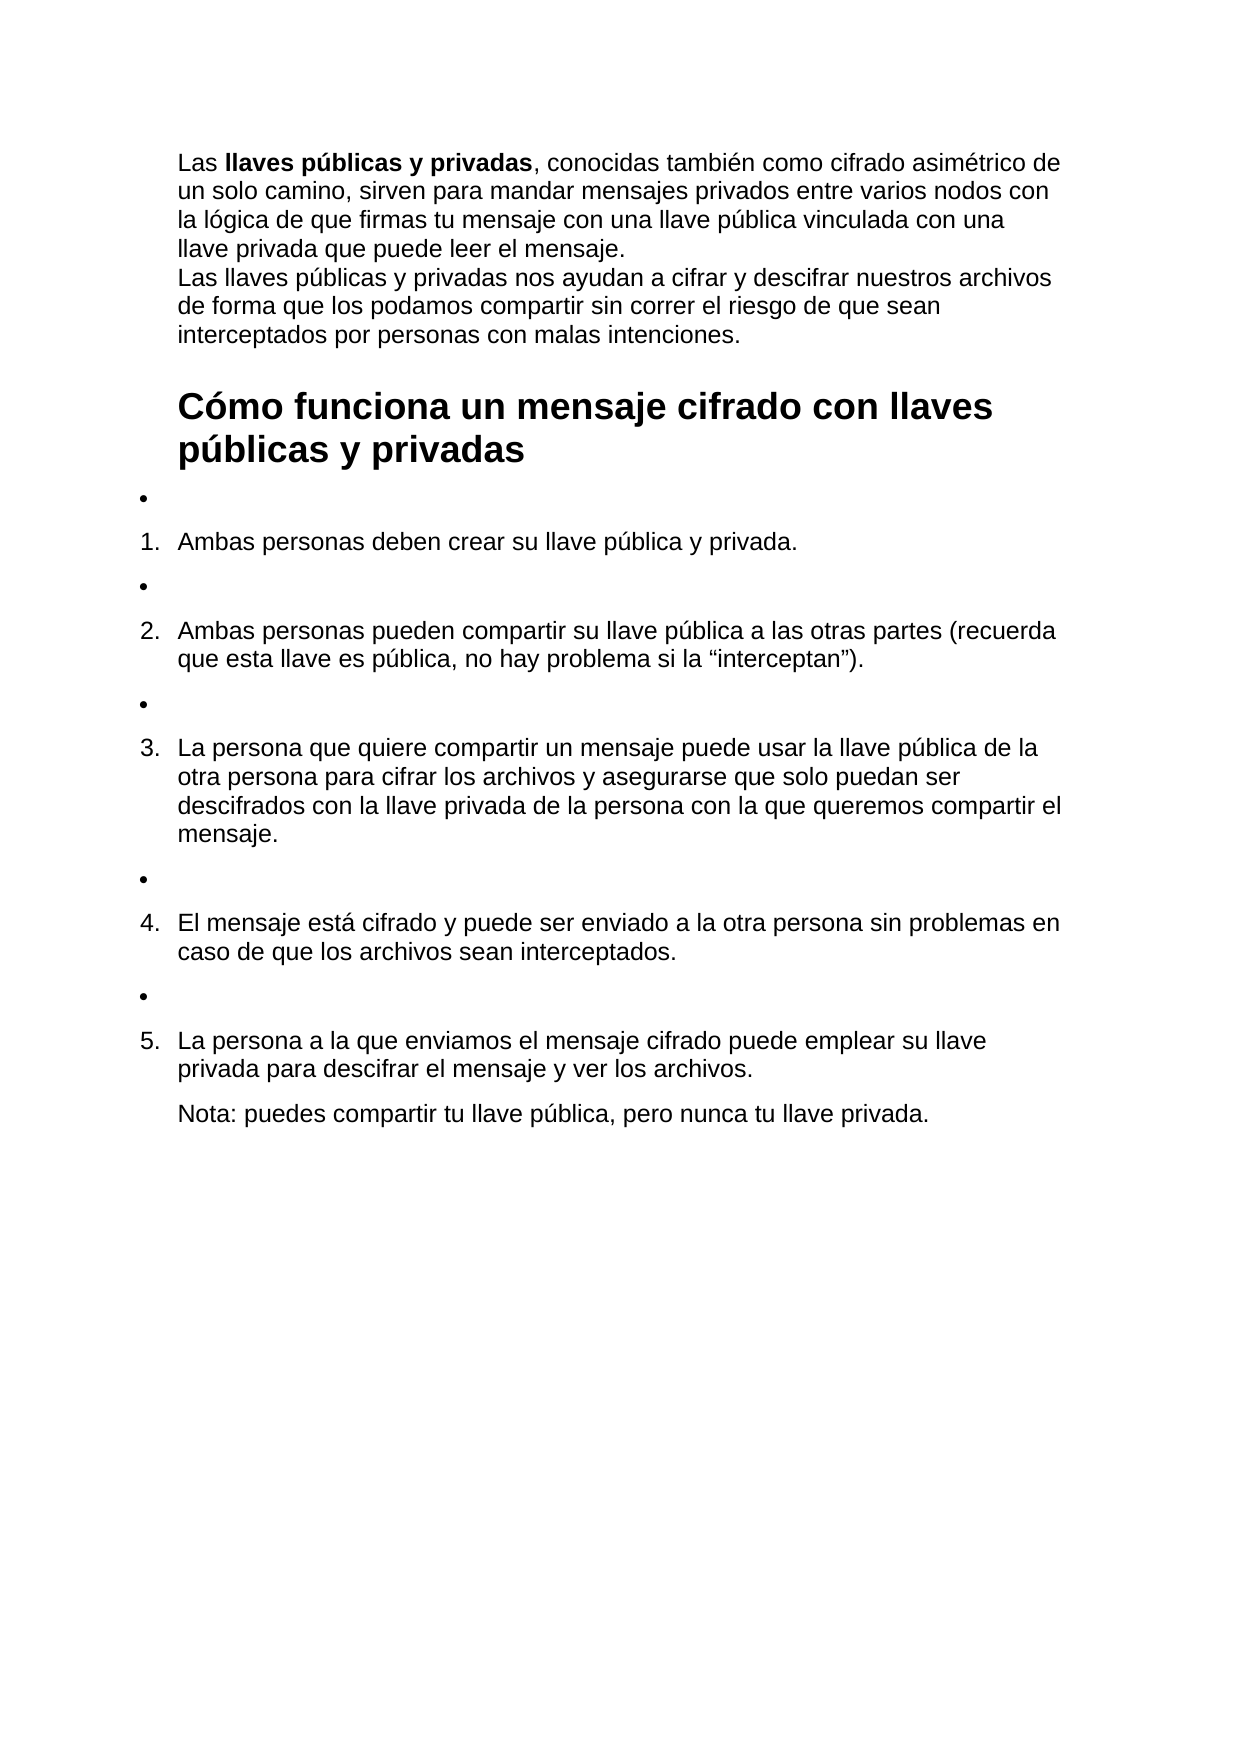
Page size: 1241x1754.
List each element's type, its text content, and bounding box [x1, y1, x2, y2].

list Ambas personas deben crear su llave pública y privada. [140, 527, 1063, 556]
list La persona que quiere compartir un mensaje puede usar la llave pública de la otra persona para cifrar los archivos y asegurarse que solo puedan ser descifrados con la llave privada de la persona con la que queremos compartir el mensaje. [140, 733, 1063, 848]
text Nota: puedes compartir tu llave pública, pero nunca tu llave privada. [177, 1099, 1063, 1128]
list El mensaje está cifrado y puede ser enviado a la otra persona sin problemas en caso de que los archivos sean interceptados. [140, 908, 1063, 966]
list La persona a la que enviamos el mensaje cifrado puede emplear su llave privada para descifrar el mensaje y ver los archivos. [140, 1026, 1063, 1083]
text Cómo funciona un mensaje cifrado con llaves públicas y privadas [177, 384, 1063, 470]
list Ambas personas pueden compartir su llave pública a las otras partes (recuerda que esta llave es pública, no hay problema si la “interceptan”). [140, 616, 1063, 673]
text Las llaves públicas y privadas, conocidas también como cifrado asimétrico de un solo camino, sirven para mandar mensajes privados entre varios nodos con la lógica de que firmas tu mensaje con una llave pública vinculada con una llave privada que puede leer el mensaje. [177, 148, 1063, 263]
text Las llaves públicas y privadas nos ayudan a cifrar y descifrar nuestros archivos de forma que los podamos compartir sin correr el riesgo de que sean interceptados por personas con malas intenciones. [177, 263, 1063, 349]
